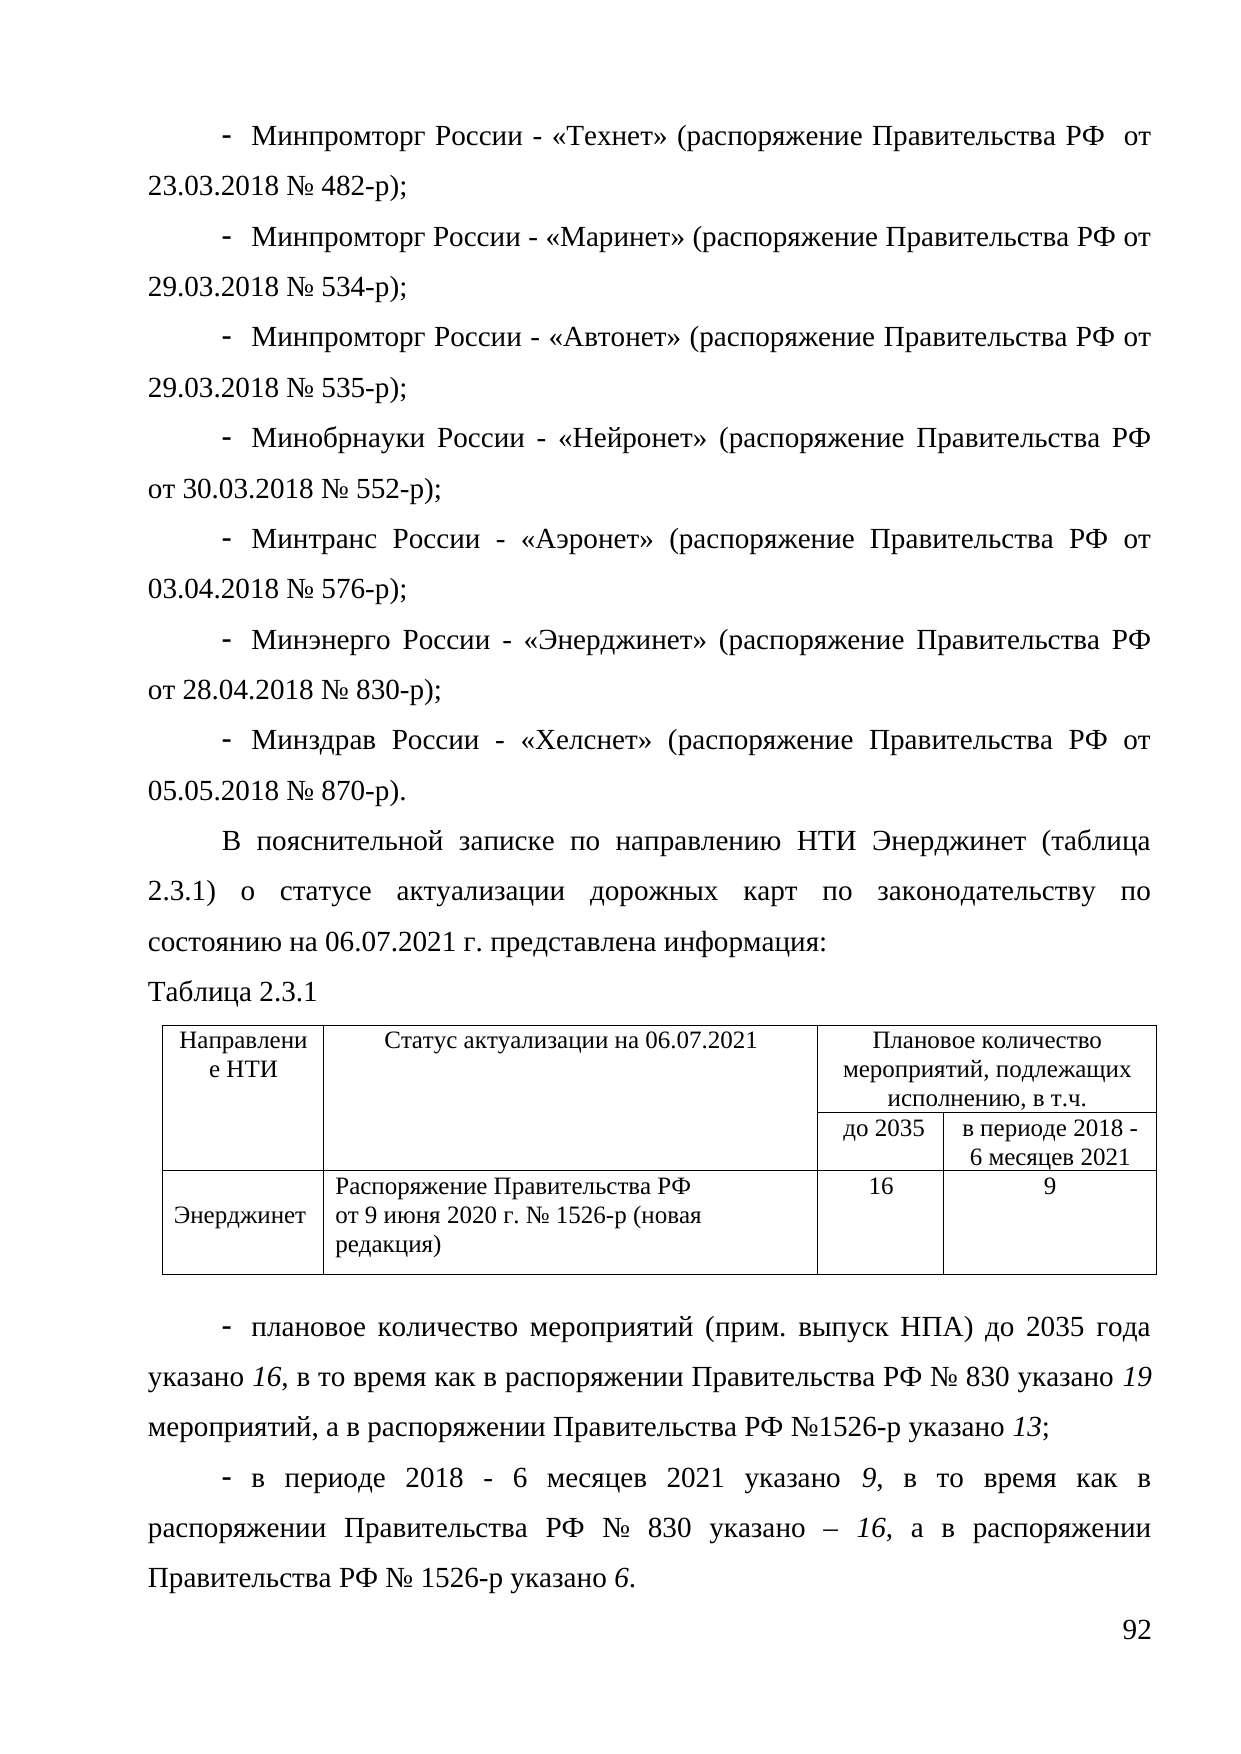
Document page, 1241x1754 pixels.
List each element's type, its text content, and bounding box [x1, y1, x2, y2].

table_cell Энерджинет [163, 1171, 323, 1274]
table_cell 16 [818, 1171, 943, 1274]
list Минпромторг России - «Технет» (распоряжение Правительства РФ от 23.03.2018 № 482-р); [148, 118, 1152, 202]
table_header Статус актуализации на 06.07.2021 [324, 1026, 817, 1170]
list Минпромторг России - «Автонет» (распоряжение Правительства РФ от 29.03.2018 № 535-р); [148, 319, 1152, 403]
list Минпромторг России - «Маринет» (распоряжение Правительства РФ от 29.03.2018 № 534-р); [148, 219, 1152, 303]
text В пояснительной записке по направлению НТИ Энерджинет (таблица 2.3.1) о статусе актуализации дорожных карт по законодательству по состоянию на 06.07.2021 г. представлена информация: [148, 823, 1152, 957]
table_cell Распоряжение Правительства РФ от 9 июня 2020 г. № 1526-р (новая редакция) [324, 1171, 817, 1274]
table_header Направление НТИ [163, 1026, 323, 1170]
text Таблица 2.3.1 [148, 974, 1152, 1008]
table_header Плановое количество мероприятий, подлежащих исполнению, в т.ч. [818, 1026, 1156, 1112]
table_cell до 2035 [818, 1113, 943, 1170]
list Минэнерго России - «Энерджинет» (распоряжение Правительства РФ от 28.04.2018 № 830-р); [148, 622, 1152, 706]
list Минобрнауки России - «Нейронет» (распоряжение Правительства РФ от 30.03.2018 № 552-р); [148, 420, 1152, 504]
list плановое количество мероприятий (прим. выпуск НПА) до 2035 года указано 16, в то время как в распоряжении Правительства РФ № 830 указано 19 мероприятий, а в распоряжении Правительства РФ №1526-р указано 13; [148, 1309, 1152, 1443]
table_cell 9 [944, 1171, 1156, 1274]
list Минздрав России - «Хелснет» (распоряжение Правительства РФ от 05.05.2018 № 870-р). [148, 722, 1152, 806]
list Минтранс России - «Аэронет» (распоряжение Правительства РФ от 03.04.2018 № 576-р); [148, 521, 1152, 605]
list в периоде 2018 - 6 месяцев 2021 указано 9, в то время как в распоряжении Правительства РФ № 830 указано – 16, а в распоряжении Правительства РФ № 1526-р указано 6. [148, 1460, 1152, 1594]
table_cell в периоде 2018 - 6 месяцев 2021 [944, 1113, 1156, 1170]
